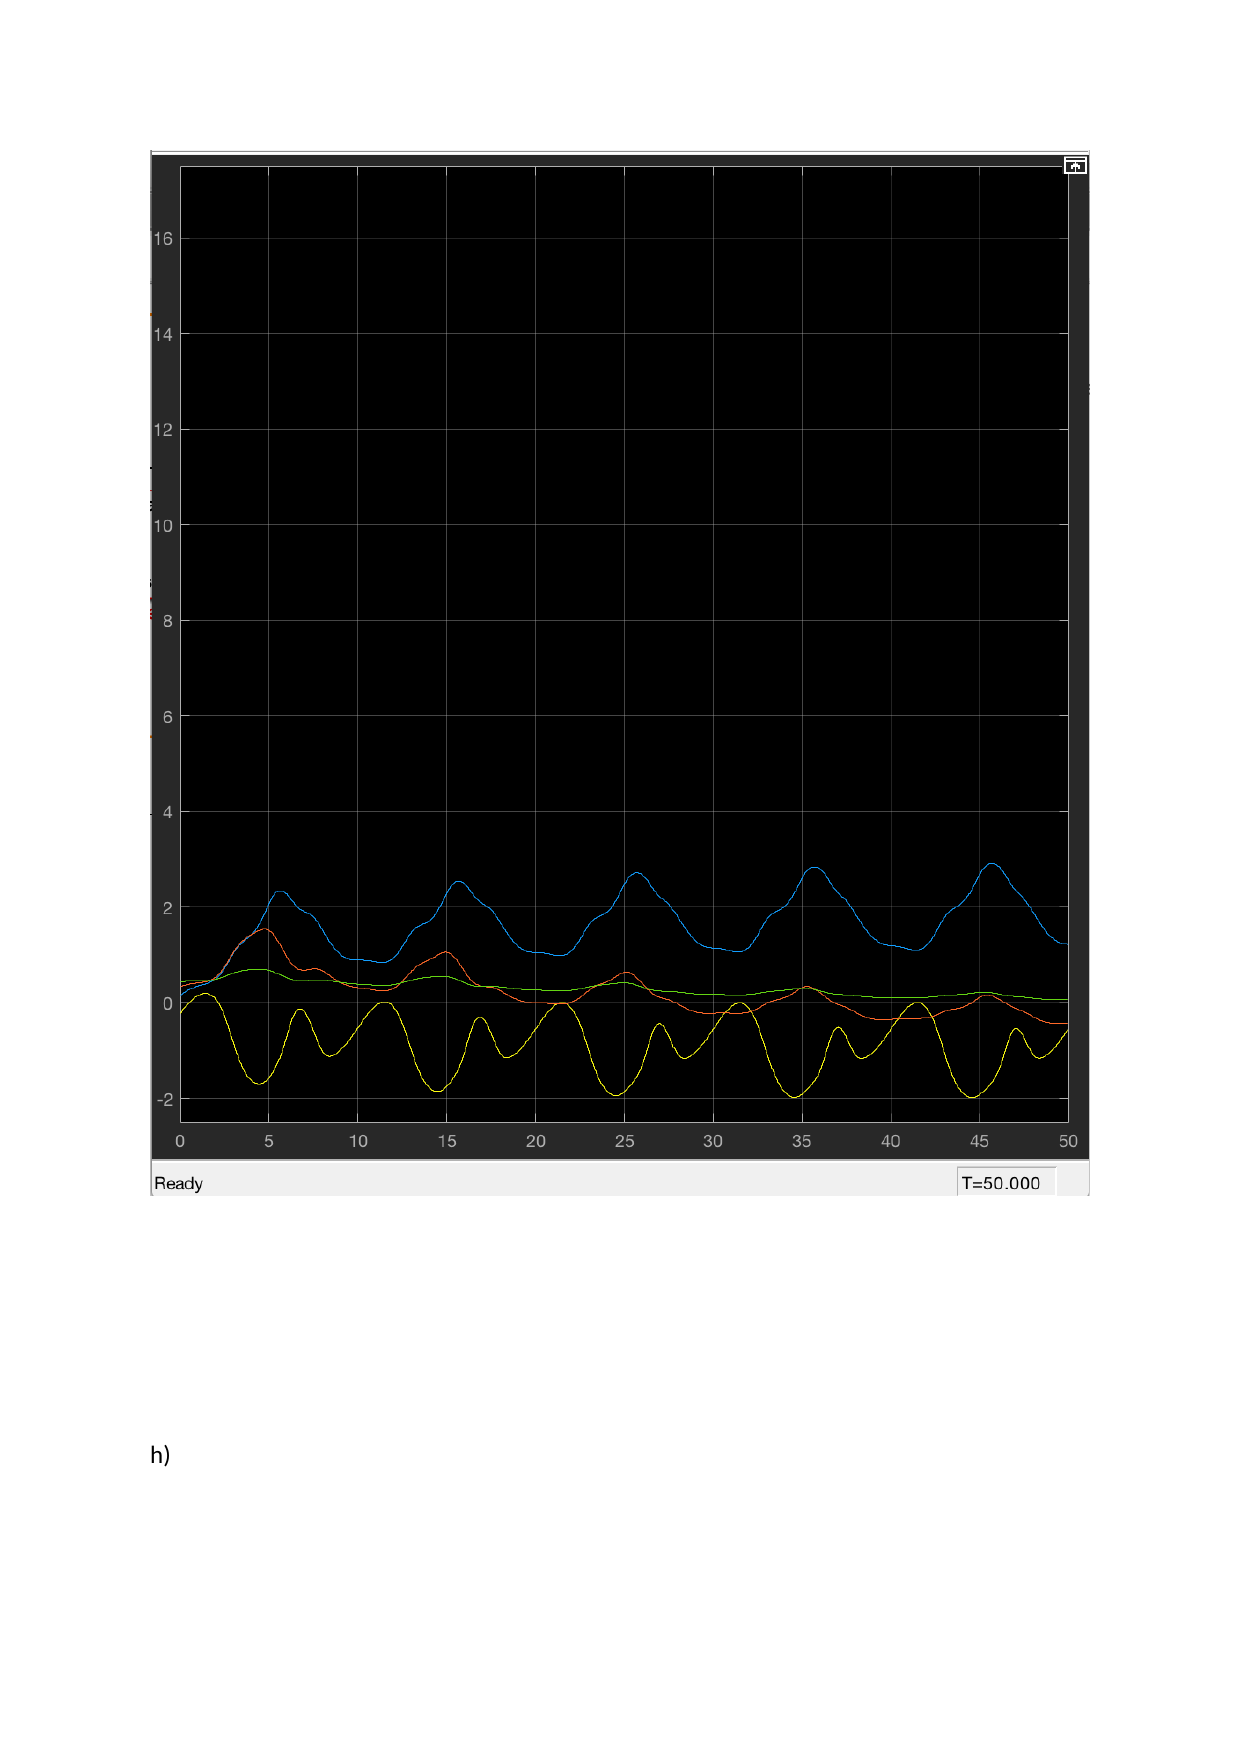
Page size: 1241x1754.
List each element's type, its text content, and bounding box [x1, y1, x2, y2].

text h) [150, 1439, 1090, 1470]
picture [150, 150, 1090, 1196]
